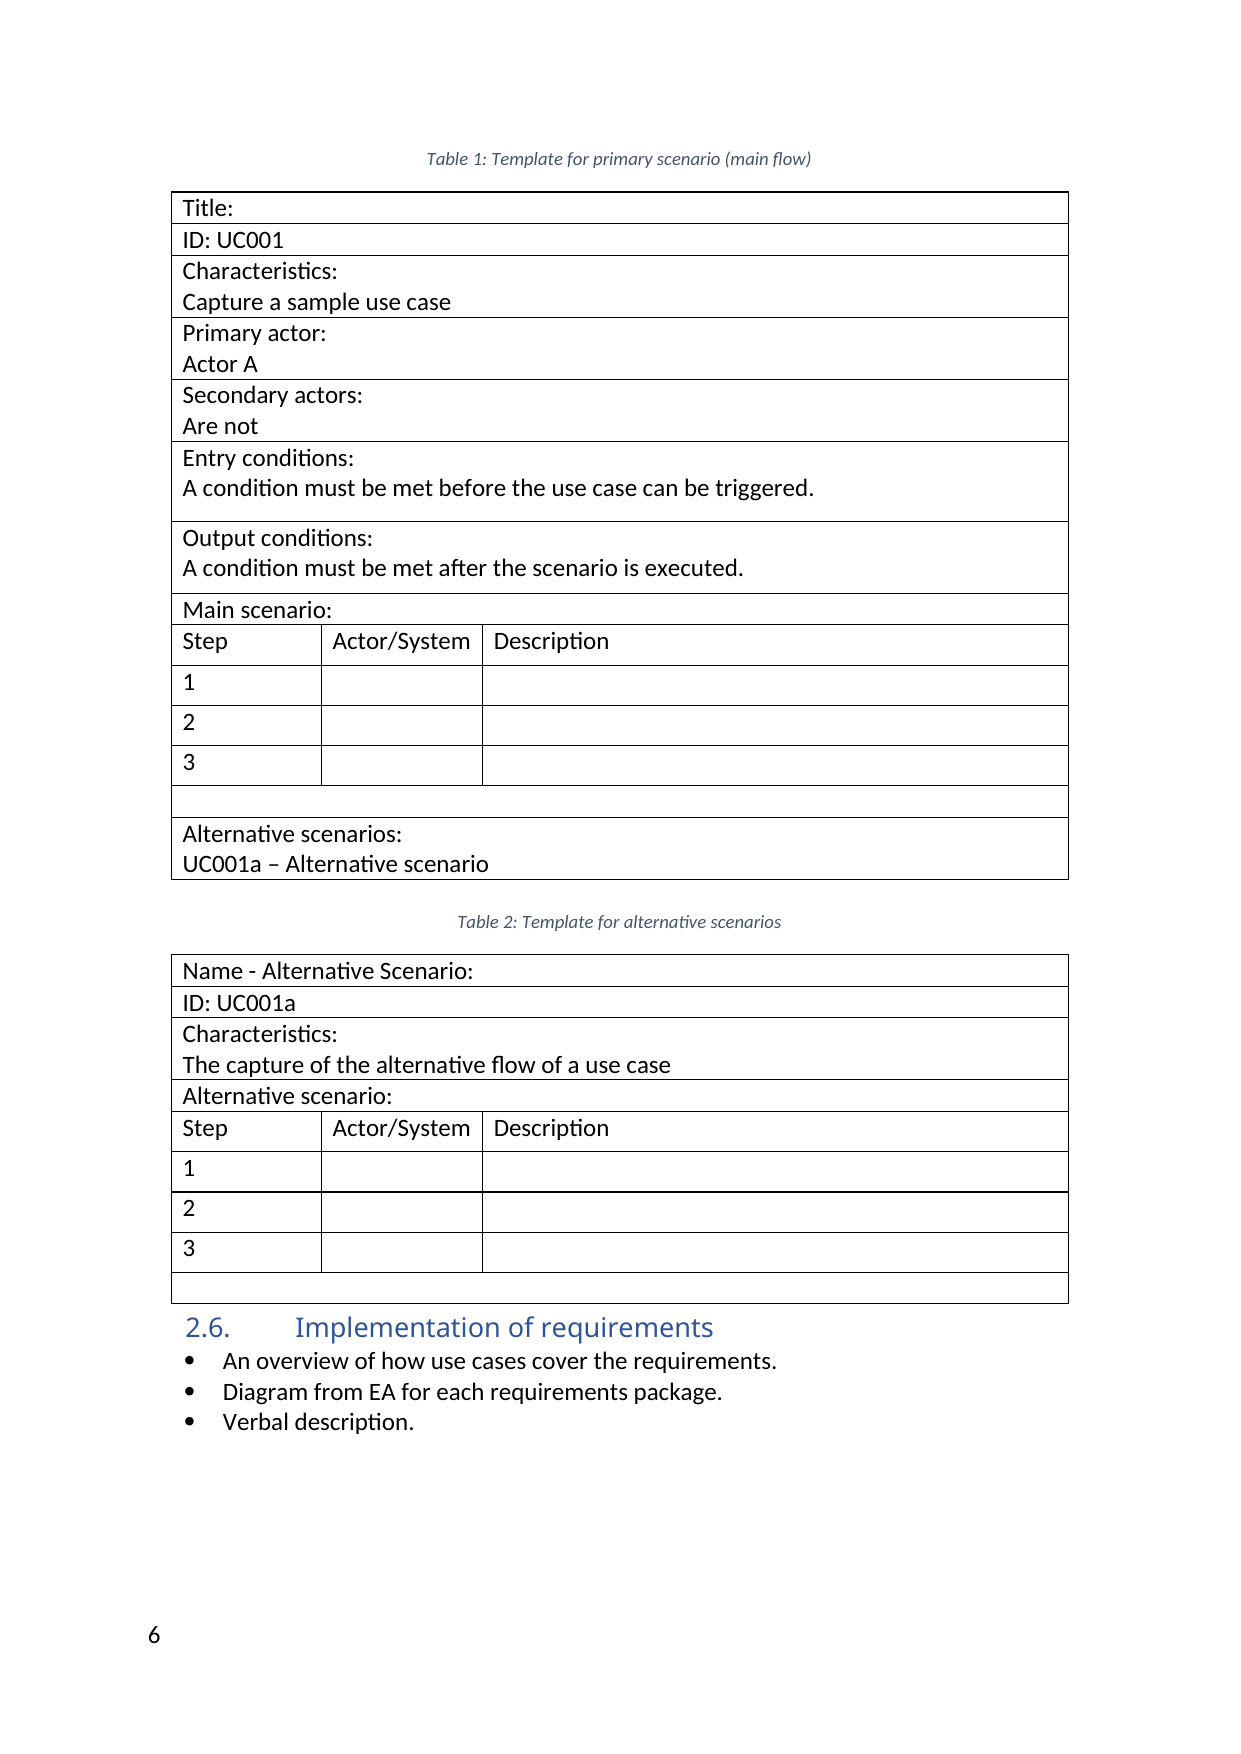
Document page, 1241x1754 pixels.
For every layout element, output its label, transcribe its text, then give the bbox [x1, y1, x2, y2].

list An overview of how use cases cover the requirements. [185, 1345, 1093, 1376]
table_cell [483, 1193, 1068, 1232]
table_cell Step [172, 625, 321, 664]
table_cell Characteristics: The capture of the alternative flow of a use case [172, 1018, 1068, 1079]
table_cell [483, 1233, 1068, 1272]
table_cell 2 [172, 1193, 321, 1232]
table_cell Characteristics: Capture a sample use case [172, 256, 1068, 317]
list Diagram from EA for each requirements package. [185, 1376, 1093, 1406]
table_cell Secondary actors: Are not [172, 380, 1068, 441]
table_cell [322, 1233, 482, 1272]
table_cell Description [483, 1112, 1068, 1151]
table_cell Main scenario: [172, 594, 1068, 624]
table_cell Alternative scenario: [172, 1080, 1068, 1111]
table_cell [172, 1273, 1068, 1303]
table_cell [172, 786, 1068, 817]
table_cell [322, 746, 482, 785]
table_header Title: [172, 193, 1068, 223]
table_cell [483, 1152, 1068, 1191]
table_cell [322, 1193, 482, 1232]
table_cell 3 [172, 1233, 321, 1272]
table_header Name - Alternative Scenario: [172, 955, 1068, 986]
list Verbal description. [185, 1406, 1093, 1437]
table_cell Entry conditions: A condition must be met before the use case can be triggered. [172, 442, 1068, 521]
text Table 2: Template for alternative scenarios [148, 910, 1093, 933]
subtitle Implementation of requirements [185, 1308, 1093, 1345]
table_cell [483, 666, 1068, 705]
table_cell [322, 706, 482, 745]
table_cell [322, 666, 482, 705]
table_cell Description [483, 625, 1068, 664]
table_cell 1 [172, 1152, 321, 1191]
table_cell [483, 706, 1068, 745]
table_cell 2 [172, 706, 321, 745]
table_cell Primary actor: Actor A [172, 318, 1068, 379]
table_cell ID: UC001 [172, 224, 1068, 254]
table_cell 1 [172, 666, 321, 705]
table_cell [483, 746, 1068, 785]
table_cell Output conditions: A condition must be met after the scenario is executed. [172, 522, 1068, 593]
text Table 1: Template for primary scenario (main flow) [148, 148, 1093, 171]
table_cell Alternative scenarios: UC001a – Alternative scenario [172, 818, 1068, 879]
table_cell 3 [172, 746, 321, 785]
table_cell ID: UC001a [172, 987, 1068, 1017]
table_cell Actor/System [322, 1112, 482, 1151]
table_cell Actor/System [322, 625, 482, 664]
table_cell [322, 1152, 482, 1191]
table_cell Step [172, 1112, 321, 1151]
